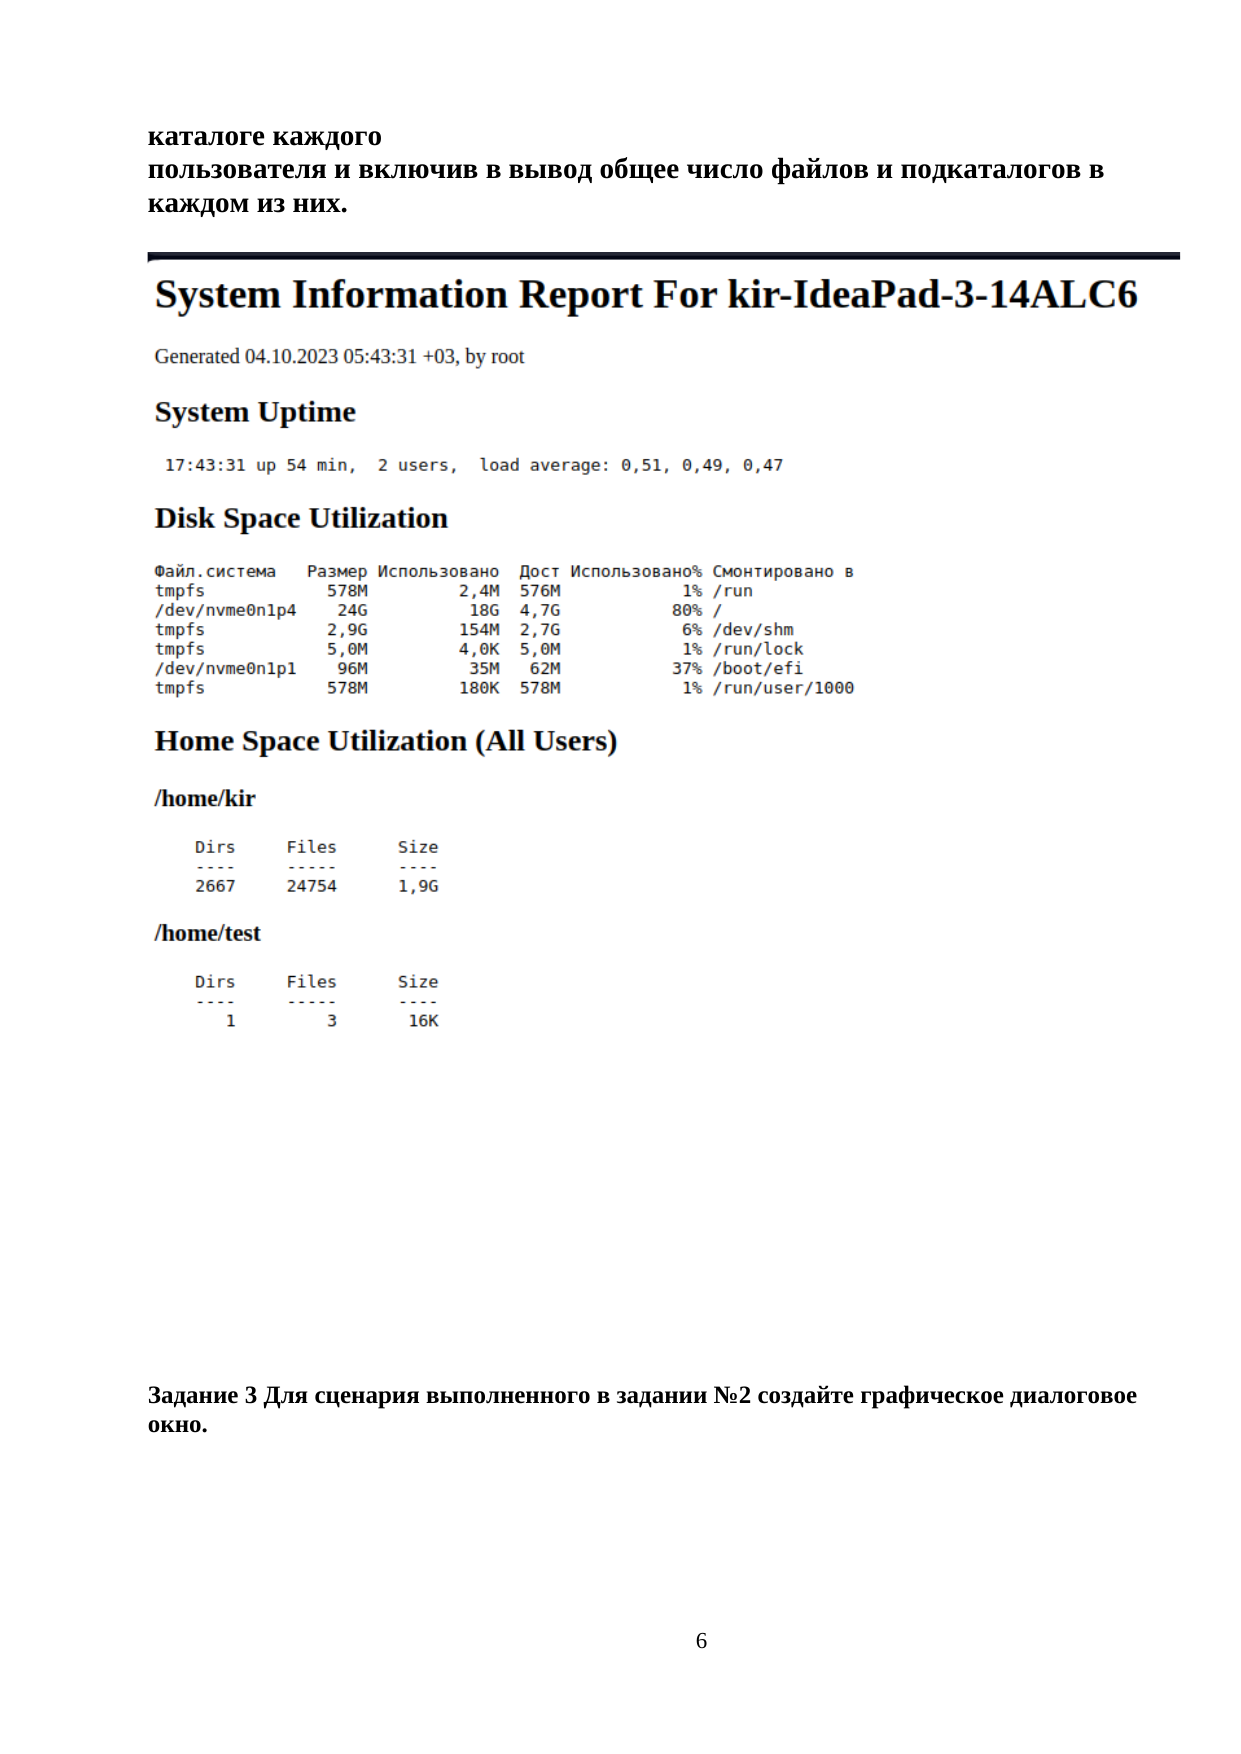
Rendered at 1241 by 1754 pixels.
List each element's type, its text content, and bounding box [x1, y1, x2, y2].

picture [147, 252, 1180, 1055]
text Задание 3 Для сценария выполненного в задании №2 создайте графическое диалоговое окно. [148, 1380, 1181, 1438]
